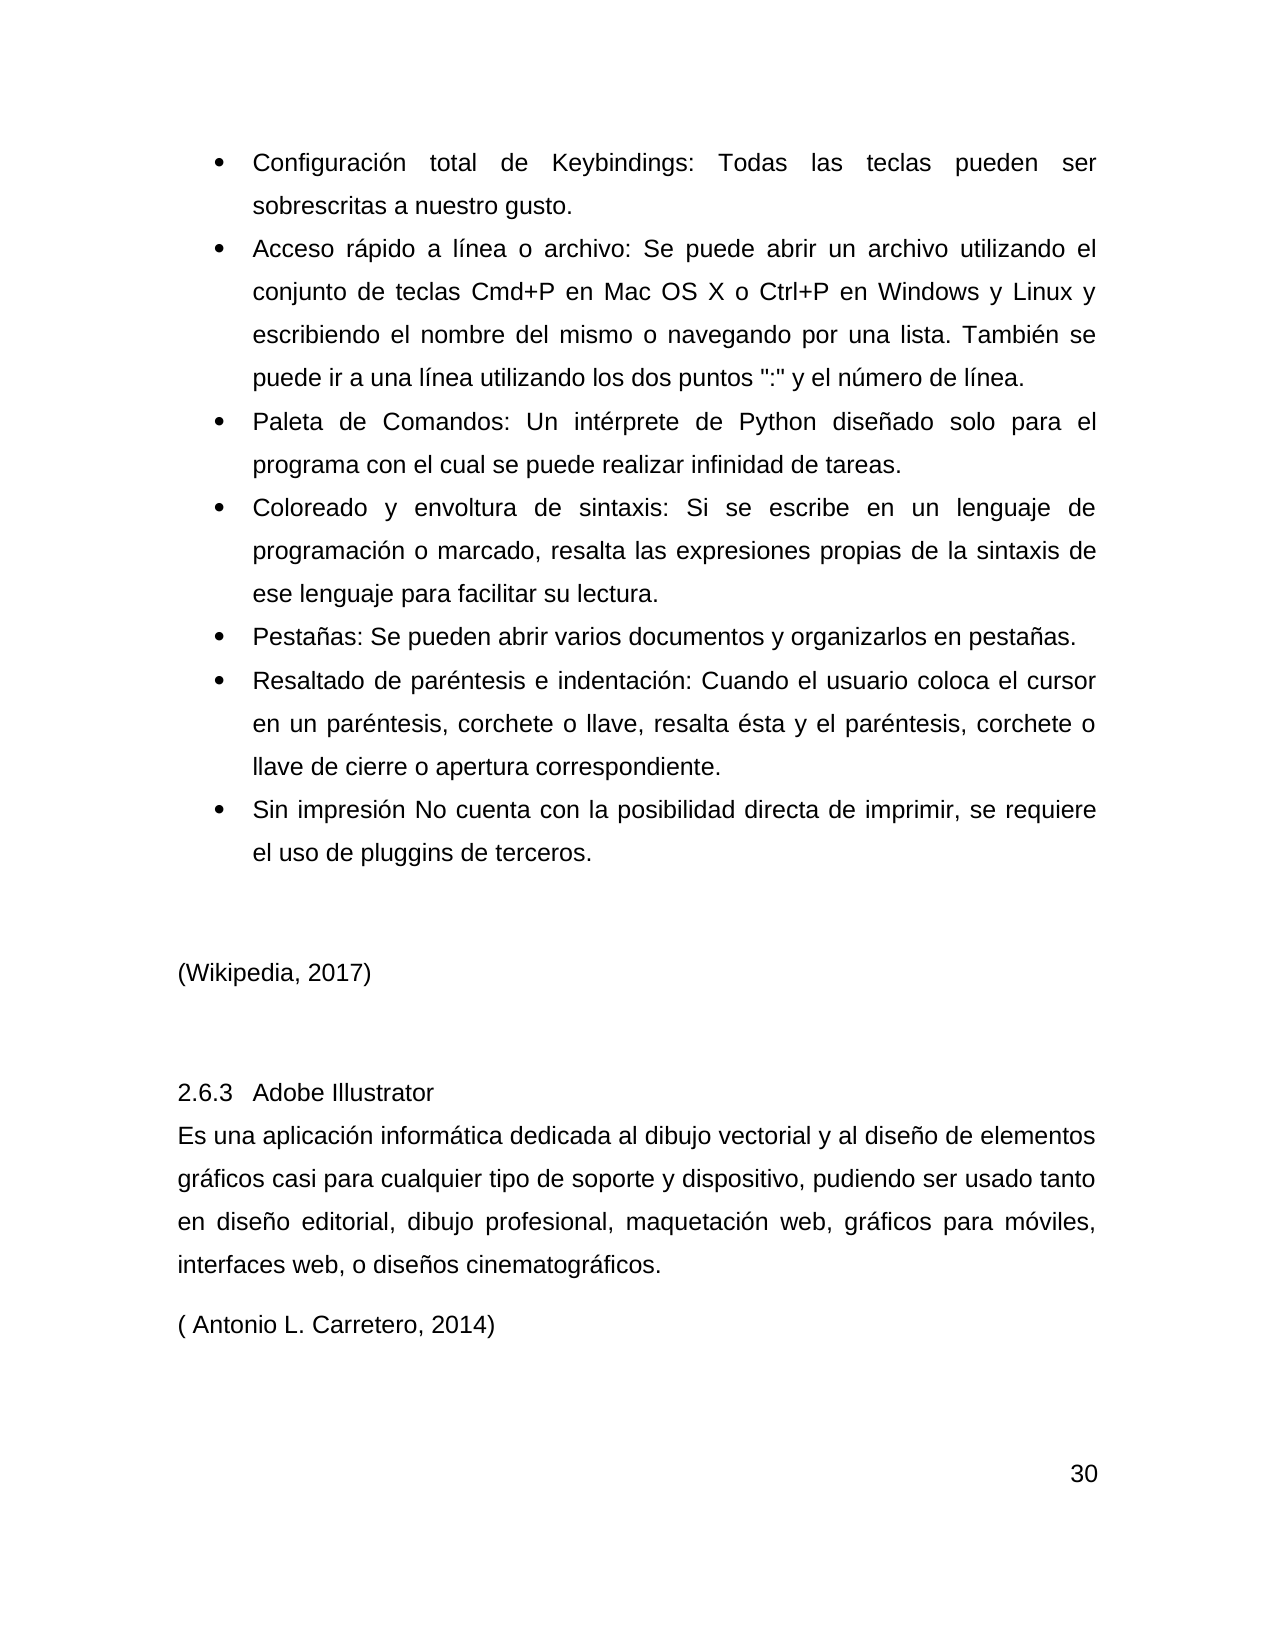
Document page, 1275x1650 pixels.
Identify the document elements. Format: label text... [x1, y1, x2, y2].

subtitle 2.6.3 Adobe Illustrator [177, 1077, 1098, 1106]
list Configuración total de Keybindings: Todas las teclas pueden ser sobrescritas a nuestro gusto. [215, 148, 1098, 219]
list Sin impresión No cuenta con la posibilidad directa de imprimir, se requiere el uso de pluggins de terceros. [215, 795, 1098, 867]
list Acceso rápido a línea o archivo: Se puede abrir un archivo utilizando el conjunto de teclas Cmd+P en Mac OS X o Ctrl+P en Windows y Linux y escribiendo el nombre del mismo o navegando por una lista. También se puede ir a una línea utilizando los dos puntos ":" y el número de línea. [215, 234, 1098, 392]
list Paleta de Comandos: Un intérprete de Python diseñado solo para el programa con el cual se puede realizar infinidad de tareas. [215, 407, 1098, 478]
list Resaltado de paréntesis e indentación: Cuando el usuario coloca el cursor en un paréntesis, corchete o llave, resalta ésta y el paréntesis, corchete o llave de cierre o apertura correspondiente. [215, 666, 1098, 781]
list Pestañas: Se pueden abrir varios documentos y organizarlos en pestañas. [215, 622, 1098, 651]
list Coloreado y envoltura de sintaxis: Si se escribe en un lenguaje de programación o marcado, resalta las expresiones propias de la sintaxis de ese lenguaje para facilitar su lectura. [215, 493, 1098, 608]
text Es una aplicación informática dedicada al dibujo vectorial y al diseño de elementos gráficos casi para cualquier tipo de soporte y dispositivo, pudiendo ser usado tanto en diseño editorial, dibujo profesional, maquetación web, gráficos para móviles, interfaces web, o diseños cinematográficos. [177, 1121, 1098, 1279]
